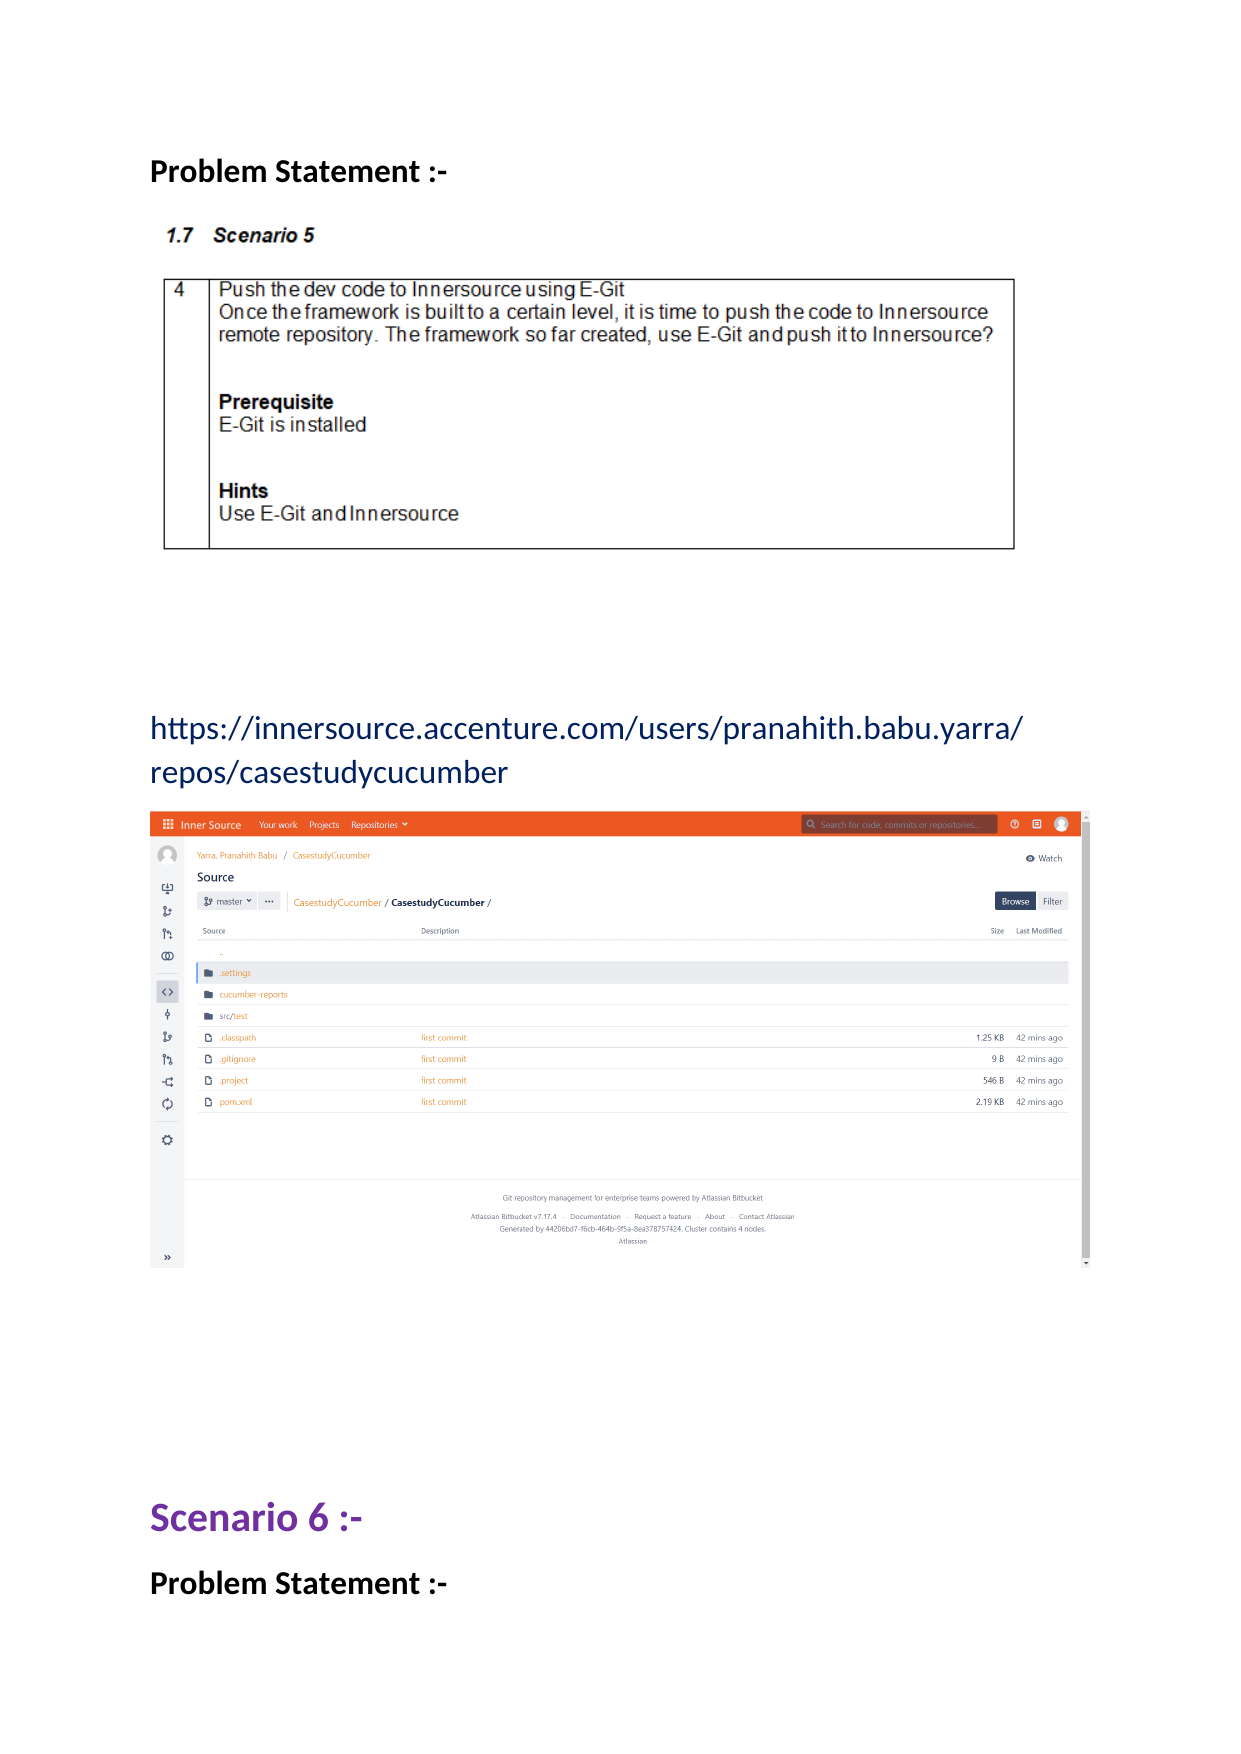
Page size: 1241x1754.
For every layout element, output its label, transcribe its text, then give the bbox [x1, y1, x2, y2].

text Scenario 6 :- [150, 1491, 1090, 1541]
picture [150, 811, 1091, 1268]
text Problem Statement :- [150, 1562, 1090, 1603]
text https://innersource.accenture.com/users/pranahith.babu.yarra/repos/casestudycucumber [150, 707, 1090, 792]
picture [150, 210, 1030, 567]
text Problem Statement :- [150, 150, 1090, 191]
